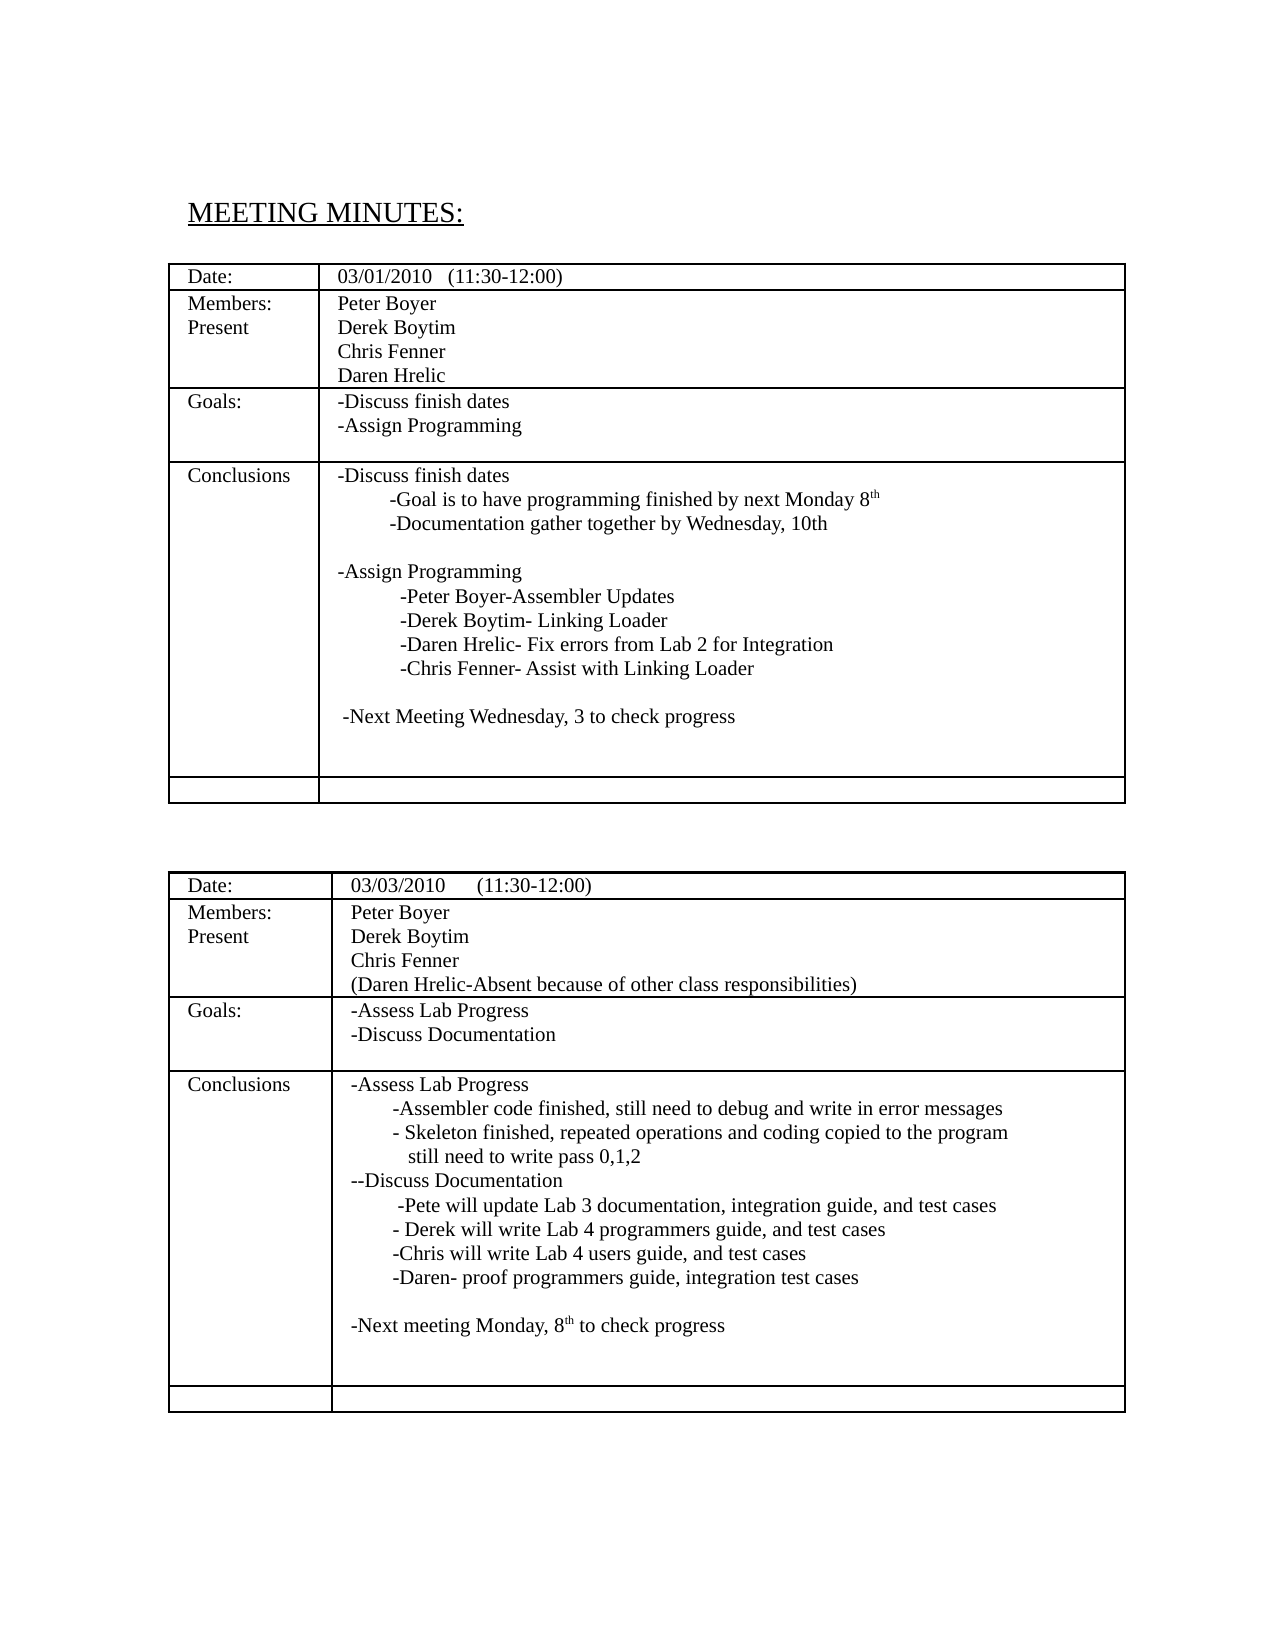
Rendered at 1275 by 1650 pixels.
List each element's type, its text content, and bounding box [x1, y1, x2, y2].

table_cell Members: Present [170, 900, 331, 996]
table_cell Peter Boyer Derek Boytim Chris Fenner (Daren Hrelic-Absent because of other class responsibilities) [333, 900, 1124, 996]
table_cell [333, 1387, 1124, 1411]
table_cell Conclusions [170, 1072, 331, 1385]
text MEETING MINUTES: [187, 195, 1087, 229]
table_cell Peter Boyer Derek Boytim Chris Fenner Daren Hrelic [320, 291, 1124, 387]
table_cell Goals: [170, 998, 331, 1070]
table_cell Members: Present [170, 291, 318, 387]
table_cell -Assess Lab Progress -Discuss Documentation [333, 998, 1124, 1070]
table_header 03/03/2010 (11:30-12:00) [333, 874, 1124, 897]
table_cell -Discuss finish dates -Goal is to have programming finished by next Monday 8th -Documentation gather together by Wednesday, 10th -Assign Programming -Peter Boyer-Assembler Updates -Derek Boytim- Linking Loader -Daren Hrelic- Fix errors from Lab 2 for Integration -Chris Fenner- Assist with Linking Loader -Next Meeting Wednesday, 3 to check progress [320, 463, 1124, 776]
table_cell -Assess Lab Progress -Assembler code finished, still need to debug and write in error messages - Skeleton finished, repeated operations and coding copied to the program still need to write pass 0,1,2 --Discuss Documentation -Pete will update Lab 3 documentation, integration guide, and test cases - Derek will write Lab 4 programmers guide, and test cases -Chris will write Lab 4 users guide, and test cases -Daren- proof programmers guide, integration test cases -Next meeting Monday, 8th to check progress [333, 1072, 1124, 1385]
table_cell Conclusions [170, 463, 318, 776]
table_header Date: [170, 874, 331, 897]
table_header 03/01/2010 (11:30-12:00) [320, 265, 1124, 288]
table_cell [170, 778, 318, 802]
table_cell Goals: [170, 389, 318, 461]
table_cell [170, 1387, 331, 1411]
table_header Date: [170, 265, 318, 288]
table_cell -Discuss finish dates -Assign Programming [320, 389, 1124, 461]
table_cell [320, 778, 1124, 802]
